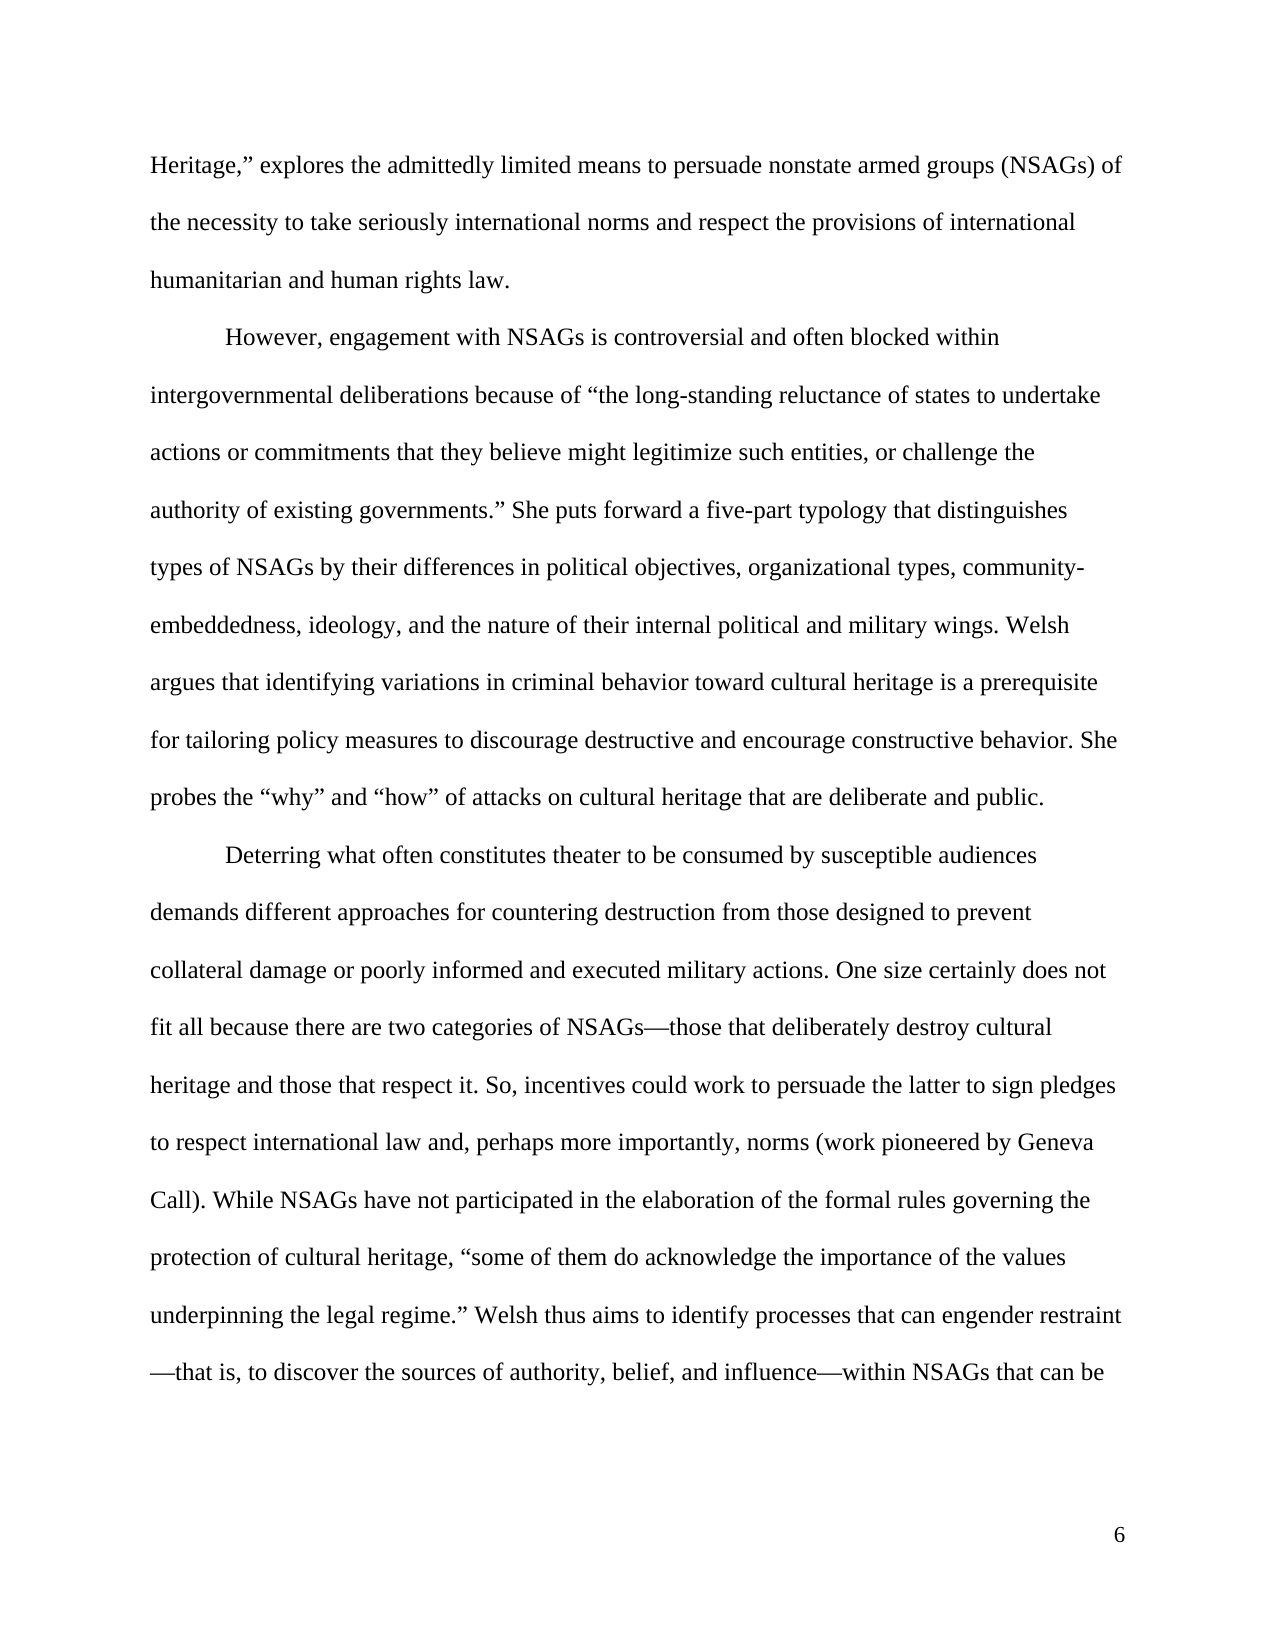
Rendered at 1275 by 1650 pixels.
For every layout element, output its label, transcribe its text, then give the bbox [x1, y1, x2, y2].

text However, engagement with NSAGs is controversial and often blocked within intergovernmental deliberations because of “the long-standing reluctance of states to undertake actions or commitments that they believe might legitimize such entities, or challenge the authority of existing governments.” She puts forward a five-part typology that distinguishes types of NSAGs by their differences in political objectives, organizational types, community-embeddedness, ideology, and the nature of their internal political and military wings. Welsh argues that identifying variations in criminal behavior toward cultural heritage is a prerequisite for tailoring policy measures to discourage destructive and encourage constructive behavior. She probes the “why” and “how” of attacks on cultural heritage that are deliberate and public. [150, 322, 1125, 811]
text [150, 150, 1125, 294]
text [150, 840, 1125, 1386]
